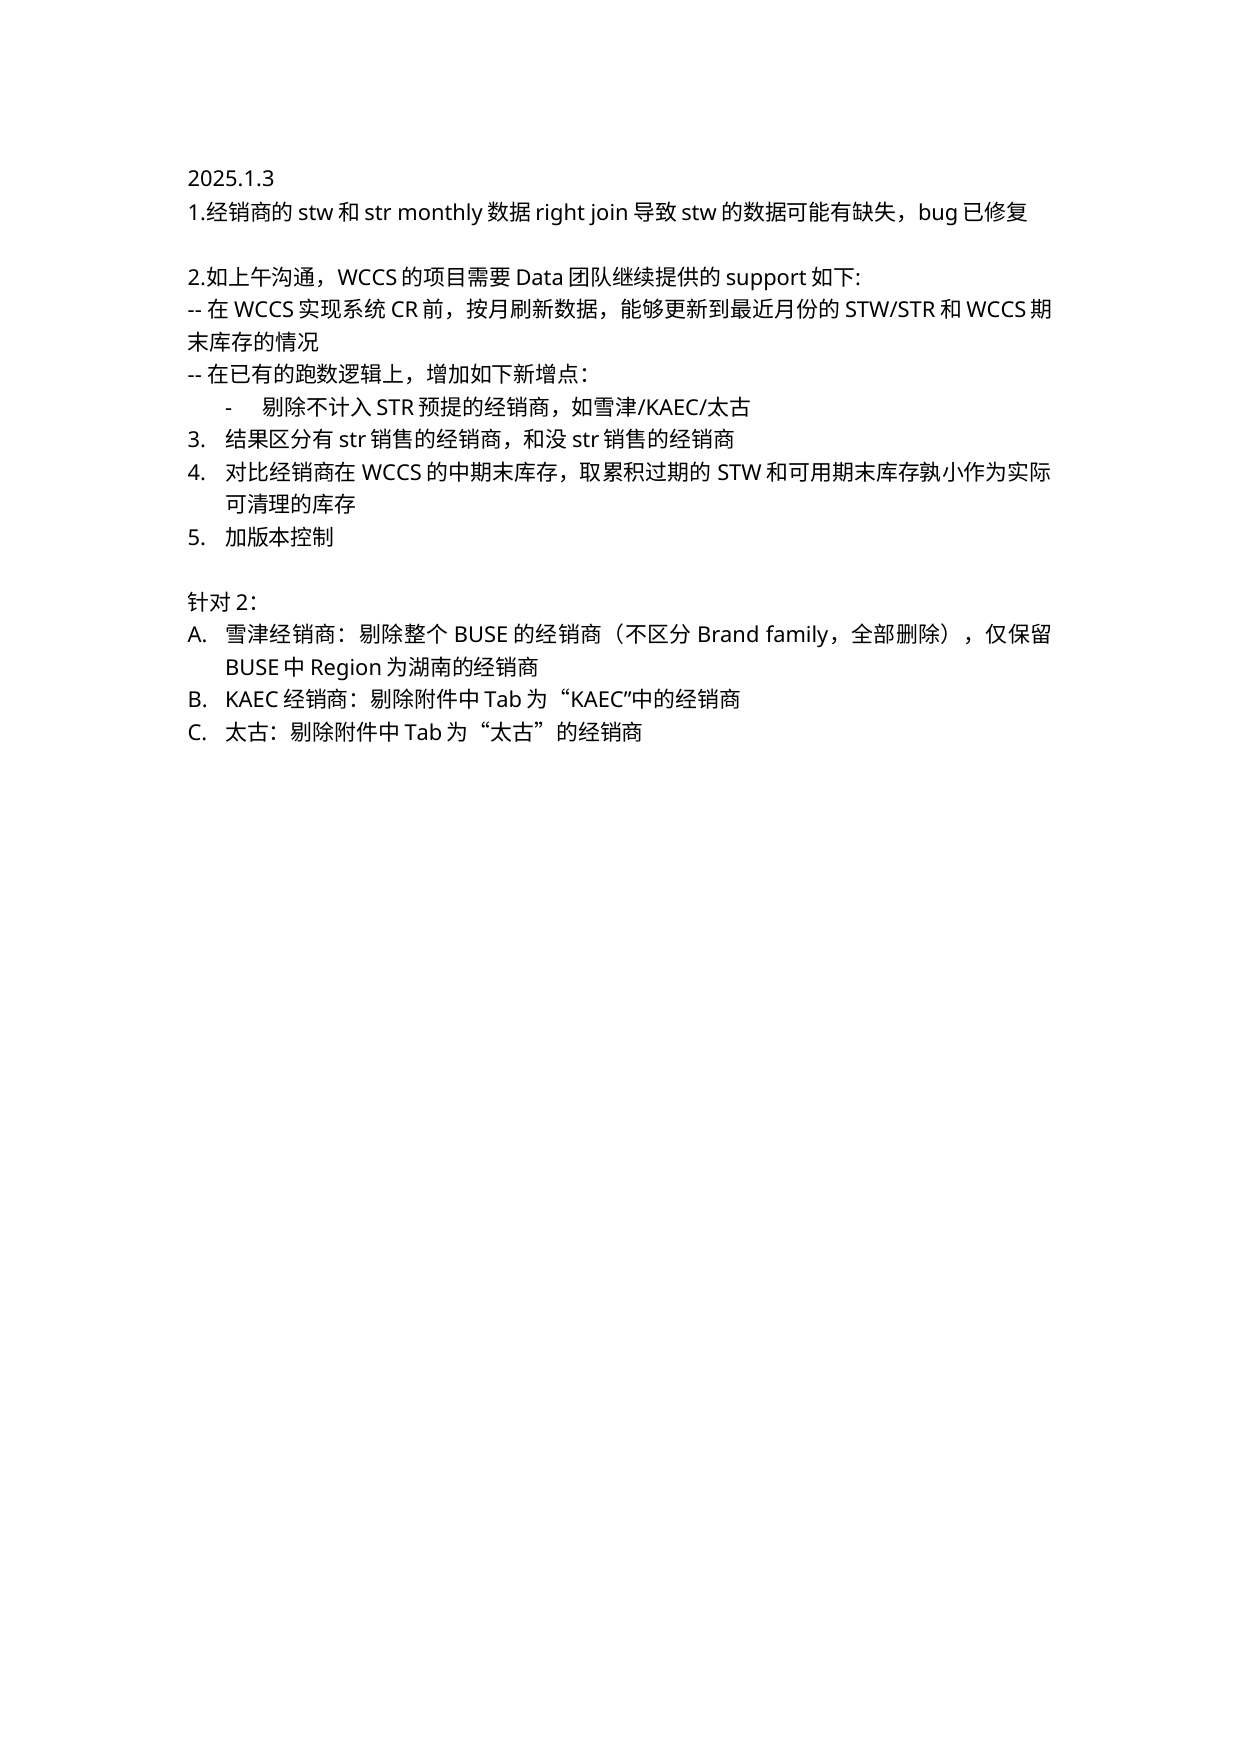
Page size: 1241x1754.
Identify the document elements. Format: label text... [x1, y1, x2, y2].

text 2.如上午沟通，WCCS的项目需要Data团队继续提供的support如下: [187, 259, 1053, 292]
text 针对2： [187, 584, 1053, 617]
list 太古：剔除附件中Tab为“太古”的经销商 [187, 714, 1053, 747]
list 对比经销商在WCCS的中期末库存，取累积过期的STW和可用期末库存孰小作为实际可清理的库存 [187, 454, 1053, 519]
text -- 在已有的跑数逻辑上，增加如下新增点： [187, 357, 1053, 389]
list 雪津经销商：剔除整个BUSE的经销商（不区分Brand family，全部删除），仅保留BUSE中Region为湖南的经销商 [187, 617, 1053, 682]
text -- 在WCCS实现系统CR前，按月刷新数据，能够更新到最近月份的STW/STR和WCCS期末库存的情况 [187, 292, 1053, 357]
text 2025.1.3 [187, 162, 1053, 194]
list 结果区分有str销售的经销商，和没str销售的经销商 [187, 422, 1053, 454]
list KAEC经销商：剔除附件中Tab为“KAEC”中的经销商 [187, 682, 1053, 714]
text 1.经销商的stw和str monthly数据right join导致stw的数据可能有缺失，bug已修复 [187, 194, 1053, 227]
list 剔除不计入STR预提的经销商，如雪津/KAEC/太古 [225, 389, 1053, 422]
list 加版本控制 [187, 519, 1053, 552]
